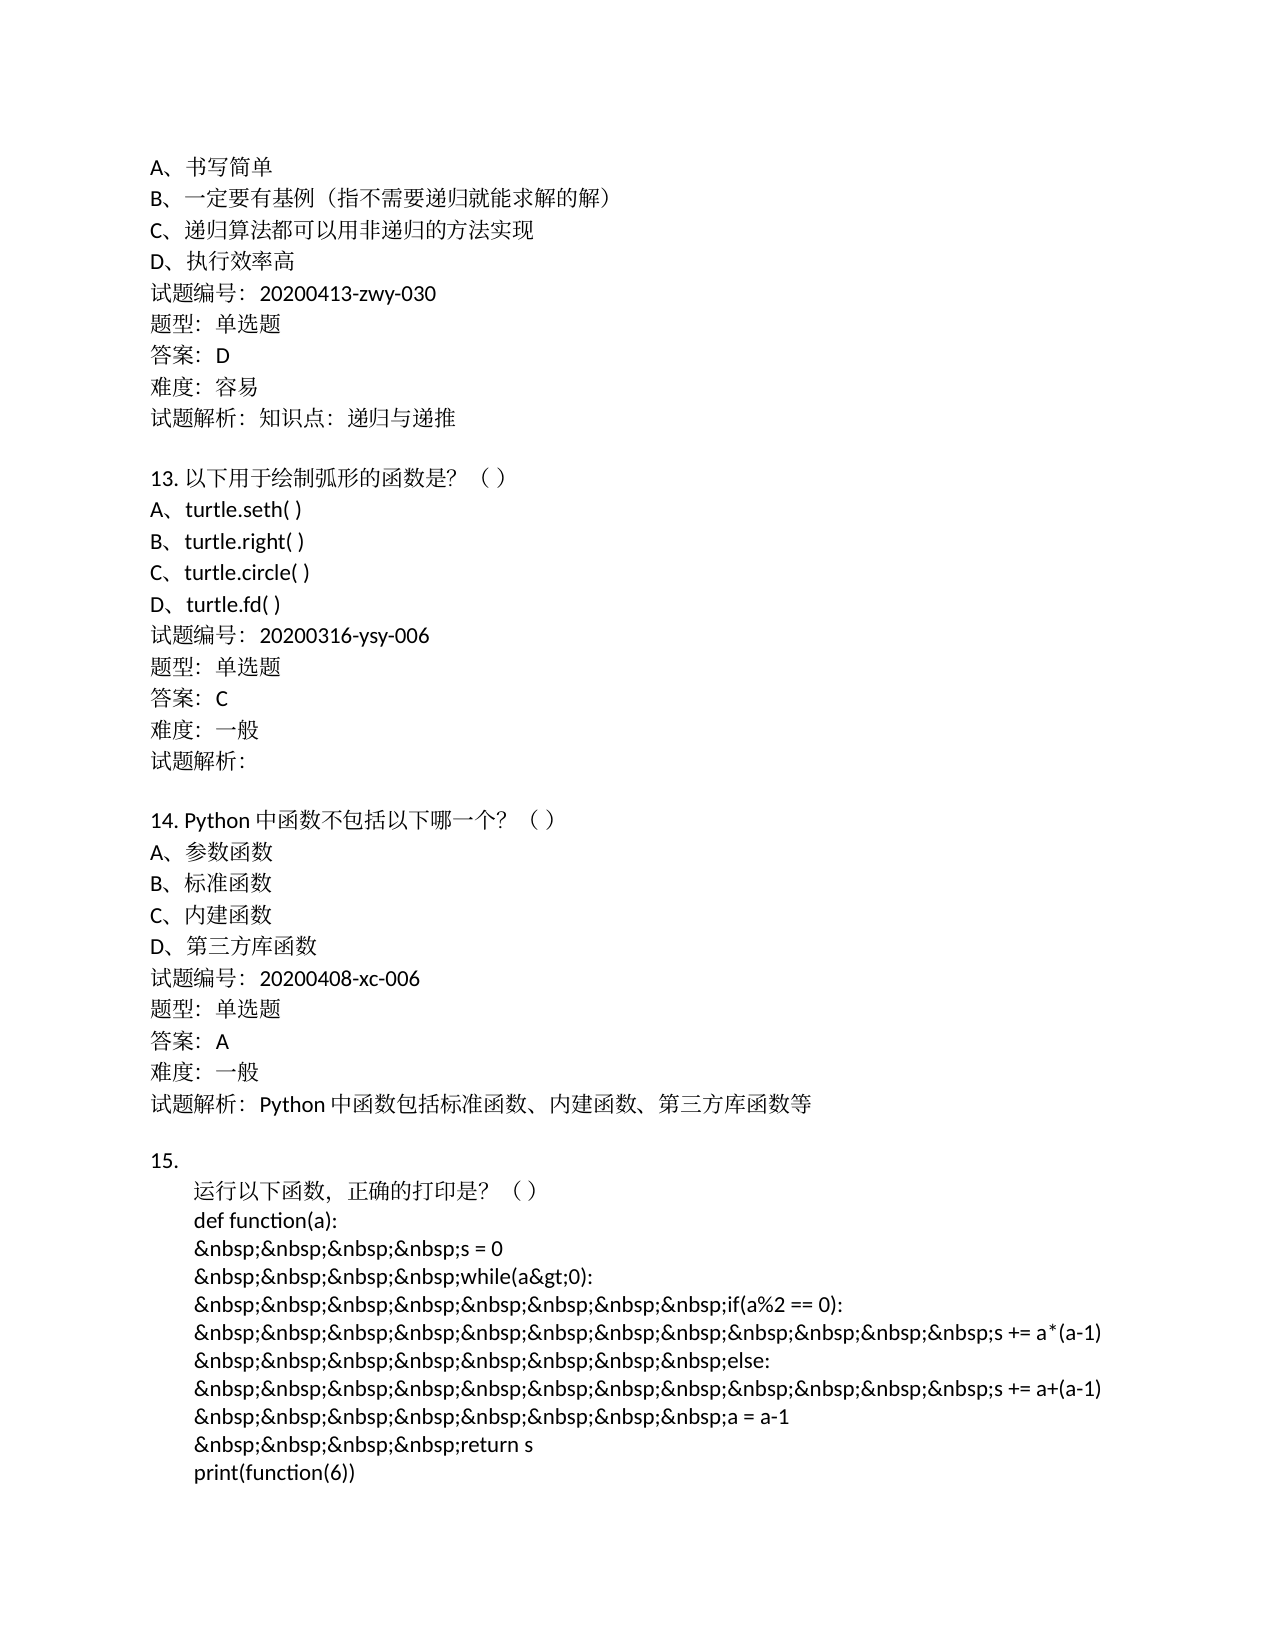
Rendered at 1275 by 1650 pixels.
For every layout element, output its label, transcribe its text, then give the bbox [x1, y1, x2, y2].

text &nbsp;&nbsp;&nbsp;&nbsp;&nbsp;&nbsp;&nbsp;&nbsp;a = a-1 [150, 1402, 1125, 1430]
text 难度：容易 [150, 370, 1125, 402]
text C、内建函数 [150, 898, 1125, 929]
text 难度：一般 [150, 713, 1125, 744]
text 题型：单选题 [150, 650, 1125, 681]
text A、turtle.seth( ) [150, 493, 1125, 524]
text 试题解析： [150, 744, 1125, 776]
text &nbsp;&nbsp;&nbsp;&nbsp;&nbsp;&nbsp;&nbsp;&nbsp;else: [150, 1346, 1125, 1374]
text 试题编号：20200408-xc-006 [150, 961, 1125, 992]
text C、turtle.circle( ) [150, 556, 1125, 587]
text D、turtle.fd( ) [150, 587, 1125, 618]
text B、一定要有基例（指不需要递归就能求解的解） [150, 181, 1125, 213]
text 13. 以下用于绘制弧形的函数是？（ ） [150, 461, 1125, 493]
text print(function(6)) [150, 1458, 1125, 1486]
text A、参数函数 [150, 835, 1125, 867]
text 试题编号：20200316-ysy-006 [150, 618, 1125, 650]
text C、递归算法都可以用非递归的方法实现 [150, 213, 1125, 244]
text B、标准函数 [150, 867, 1125, 898]
text 题型：单选题 [150, 992, 1125, 1024]
text 试题解析：知识点：递归与递推 [150, 402, 1125, 433]
text &nbsp;&nbsp;&nbsp;&nbsp;&nbsp;&nbsp;&nbsp;&nbsp;&nbsp;&nbsp;&nbsp;&nbsp;s += a+(a-1) [150, 1374, 1125, 1402]
text def function(a): [150, 1206, 1125, 1234]
text 试题编号：20200413-zwy-030 [150, 276, 1125, 307]
text 答案：C [150, 681, 1125, 713]
text D、执行效率高 [150, 244, 1125, 276]
text D、第三方库函数 [150, 929, 1125, 961]
text 试题解析：Python中函数包括标准函数、内建函数、第三方库函数等 [150, 1087, 1125, 1118]
text 题型：单选题 [150, 307, 1125, 339]
text 难度：一般 [150, 1055, 1125, 1087]
text &nbsp;&nbsp;&nbsp;&nbsp;&nbsp;&nbsp;&nbsp;&nbsp;if(a%2 == 0): [150, 1290, 1125, 1318]
text 答案：D [150, 339, 1125, 370]
text 答案：A [150, 1024, 1125, 1055]
text &nbsp;&nbsp;&nbsp;&nbsp;s = 0 [150, 1234, 1125, 1262]
text 15. [150, 1146, 1125, 1174]
text &nbsp;&nbsp;&nbsp;&nbsp;while(a&gt;0): [150, 1262, 1125, 1290]
text &nbsp;&nbsp;&nbsp;&nbsp;return s [150, 1430, 1125, 1458]
text A、书写简单 [150, 150, 1125, 181]
text B、turtle.right( ) [150, 524, 1125, 556]
text &nbsp;&nbsp;&nbsp;&nbsp;&nbsp;&nbsp;&nbsp;&nbsp;&nbsp;&nbsp;&nbsp;&nbsp;s += a*(a-1) [150, 1318, 1125, 1346]
text 14. Python中函数不包括以下哪一个？（ ） [150, 804, 1125, 835]
text 运行以下函数，正确的打印是？（ ） [150, 1174, 1125, 1206]
